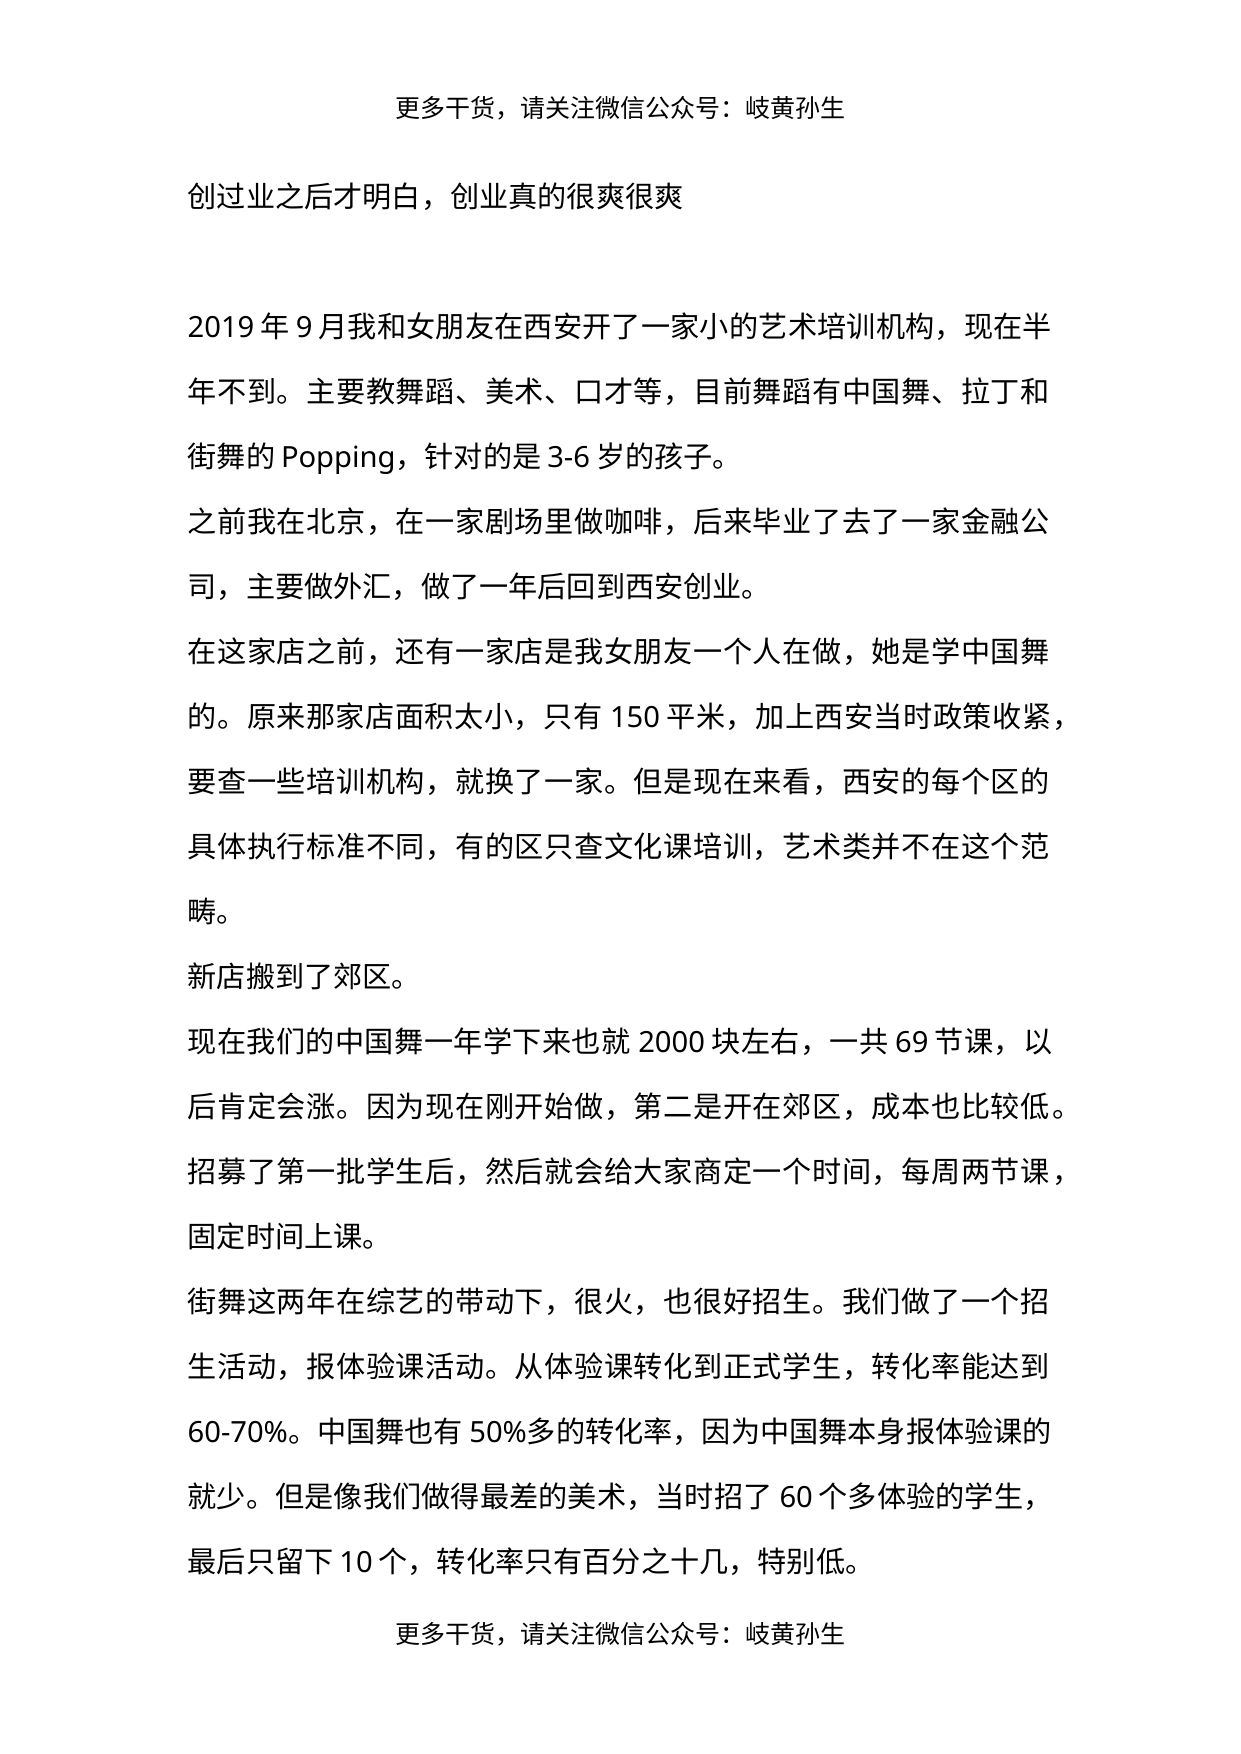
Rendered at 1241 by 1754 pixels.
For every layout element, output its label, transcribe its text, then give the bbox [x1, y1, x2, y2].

text 之前我在北京，在一家剧场里做咖啡，后来毕业了去了一家金融公司，主要做外汇，做了一年后回到西安创业。 [187, 487, 1053, 617]
text 新店搬到了郊区。 [187, 942, 1053, 1007]
text 2019年9月我和女朋友在西安开了一家小的艺术培训机构，现在半年不到。主要教舞蹈、美术、口才等，目前舞蹈有中国舞、拉丁和街舞的Popping，针对的是3-6岁的孩子。 [187, 292, 1053, 487]
text 街舞这两年在综艺的带动下，很火，也很好招生。我们做了一个招生活动，报体验课活动。从体验课转化到正式学生，转化率能达到60-70%。中国舞也有50%多的转化率，因为中国舞本身报体验课的就少。但是像我们做得最差的美术，当时招了60个多体验的学生，最后只留下10个，转化率只有百分之十几，特别低。 [187, 1267, 1053, 1592]
text 现在我们的中国舞一年学下来也就2000块左右，一共69节课，以后肯定会涨。因为现在刚开始做，第二是开在郊区，成本也比较低。招募了第一批学生后，然后就会给大家商定一个时间，每周两节课，固定时间上课。 [187, 1007, 1053, 1267]
text 创过业之后才明白，创业真的很爽很爽 [187, 162, 1053, 227]
text 在这家店之前，还有一家店是我女朋友一个人在做，她是学中国舞的。原来那家店面积太小，只有150平米，加上西安当时政策收紧，要查一些培训机构，就换了一家。但是现在来看，西安的每个区的具体执行标准不同，有的区只查文化课培训，艺术类并不在这个范畴。 [187, 617, 1053, 942]
